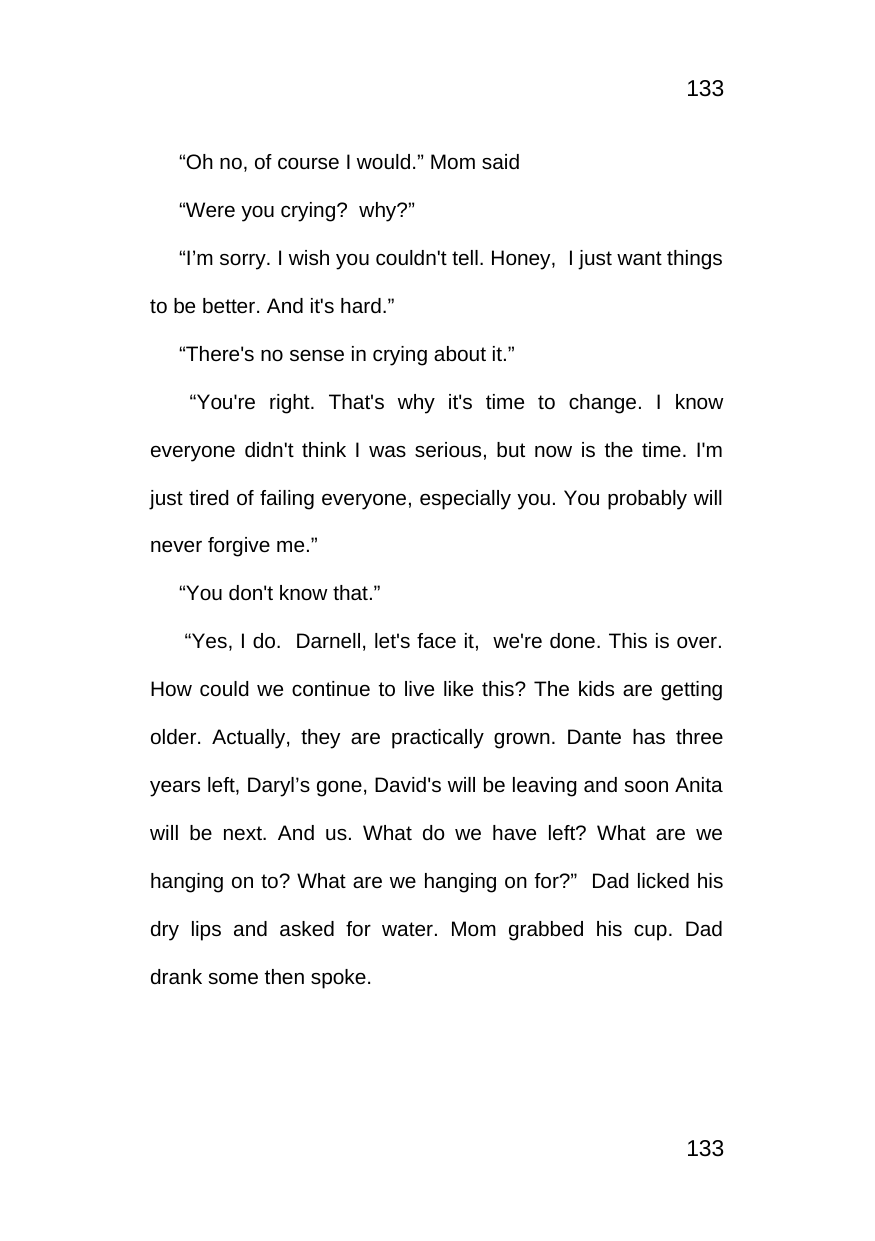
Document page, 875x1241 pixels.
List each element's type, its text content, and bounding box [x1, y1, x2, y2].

text “Yes, I do. Darnell, let's face it, we're done. This is over. How could we continue to live like this? The kids are getting older. Actually, they are practically grown. Dante has three years left, Daryl’s gone, David's will be leaving and soon Anita will be next. And us. What do we have left? What are we hanging on to? What are we hanging on for?” Dad licked his dry lips and asked for water. Mom grabbed his cup. Dad drank some then spoke. [150, 629, 724, 988]
text “I’m sorry. I wish you couldn't tell. Honey, I just want things to be better. And it's hard.” [150, 246, 724, 318]
text “Were you crying? why?” [150, 198, 724, 222]
text “Oh no, of course I would.” Mom said [150, 150, 724, 174]
text “You're right. That's why it's time to change. I know everyone didn't think I was serious, but now is the time. I'm just tired of failing everyone, especially you. You probably will never forgive me.” [150, 389, 724, 557]
text “There's no sense in crying about it.” [150, 342, 724, 366]
text “You don't know that.” [150, 581, 724, 605]
